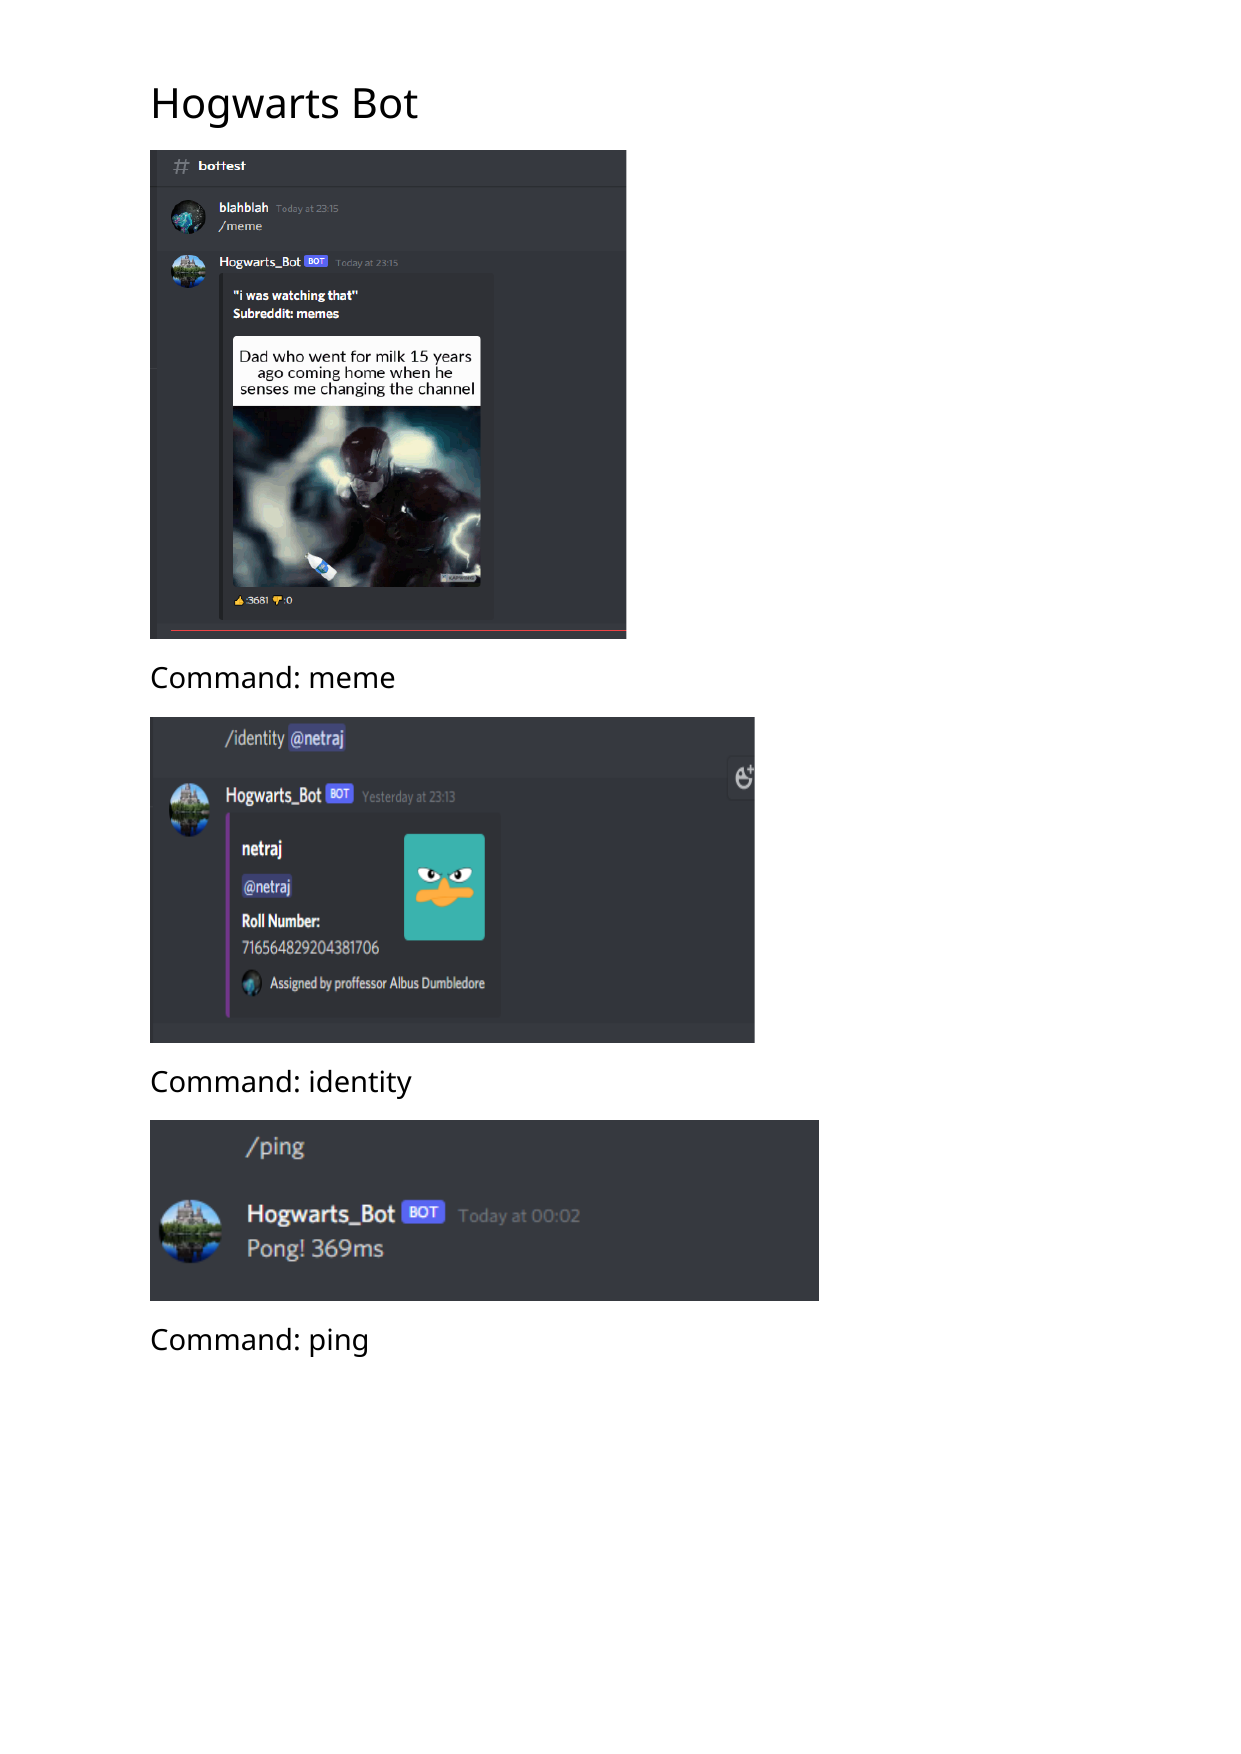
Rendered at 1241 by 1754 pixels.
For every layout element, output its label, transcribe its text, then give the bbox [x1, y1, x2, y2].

text Command: meme [150, 658, 1090, 697]
picture [150, 717, 755, 1043]
picture [150, 150, 627, 639]
picture [150, 1120, 819, 1301]
text Command: identity [150, 1061, 1090, 1101]
text Command: ping [150, 1319, 1090, 1359]
